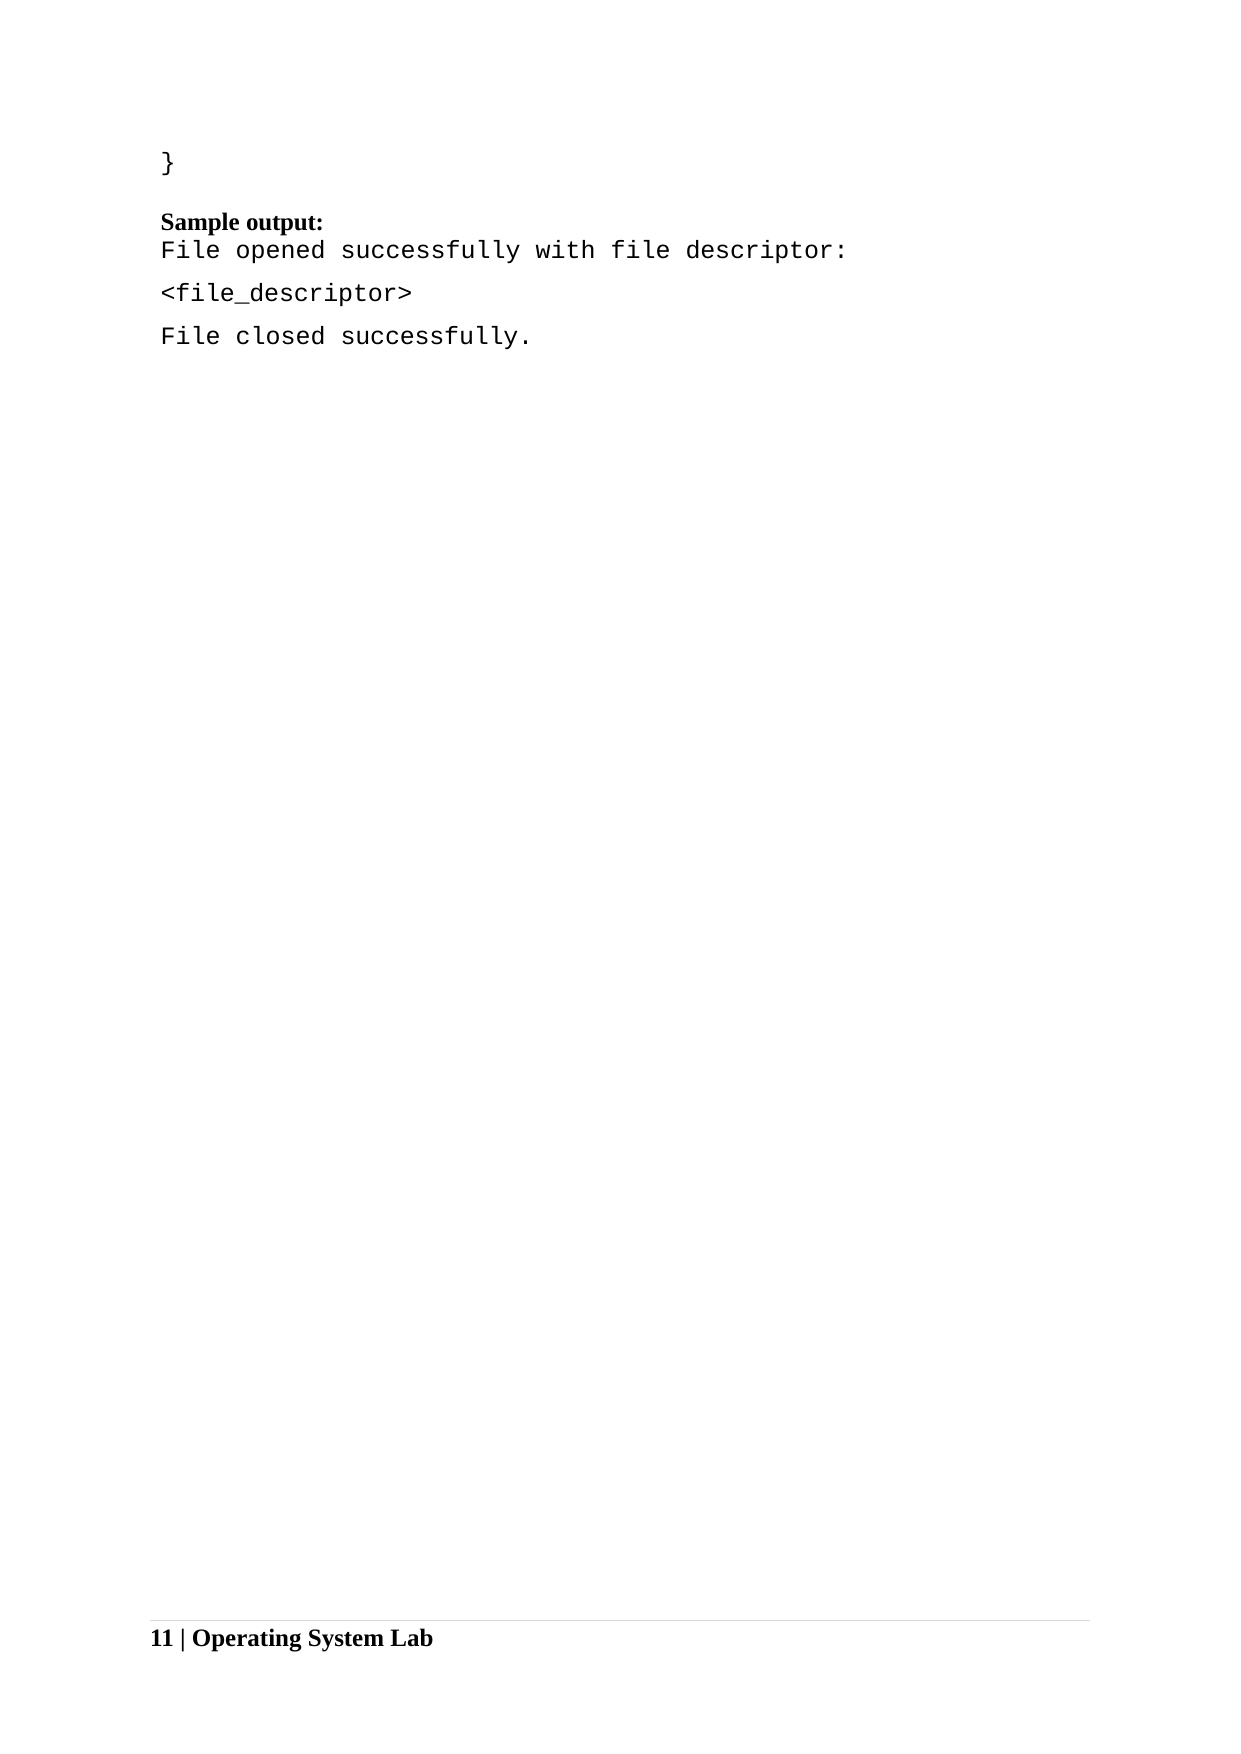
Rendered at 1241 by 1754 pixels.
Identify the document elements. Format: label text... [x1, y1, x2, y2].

text File closed successfully. [160, 322, 1090, 350]
text } [160, 150, 1090, 178]
subtitle Sample output: [160, 207, 1090, 236]
text File opened successfully with file descriptor: [160, 236, 1090, 264]
text <file_descriptor> [160, 279, 1090, 307]
